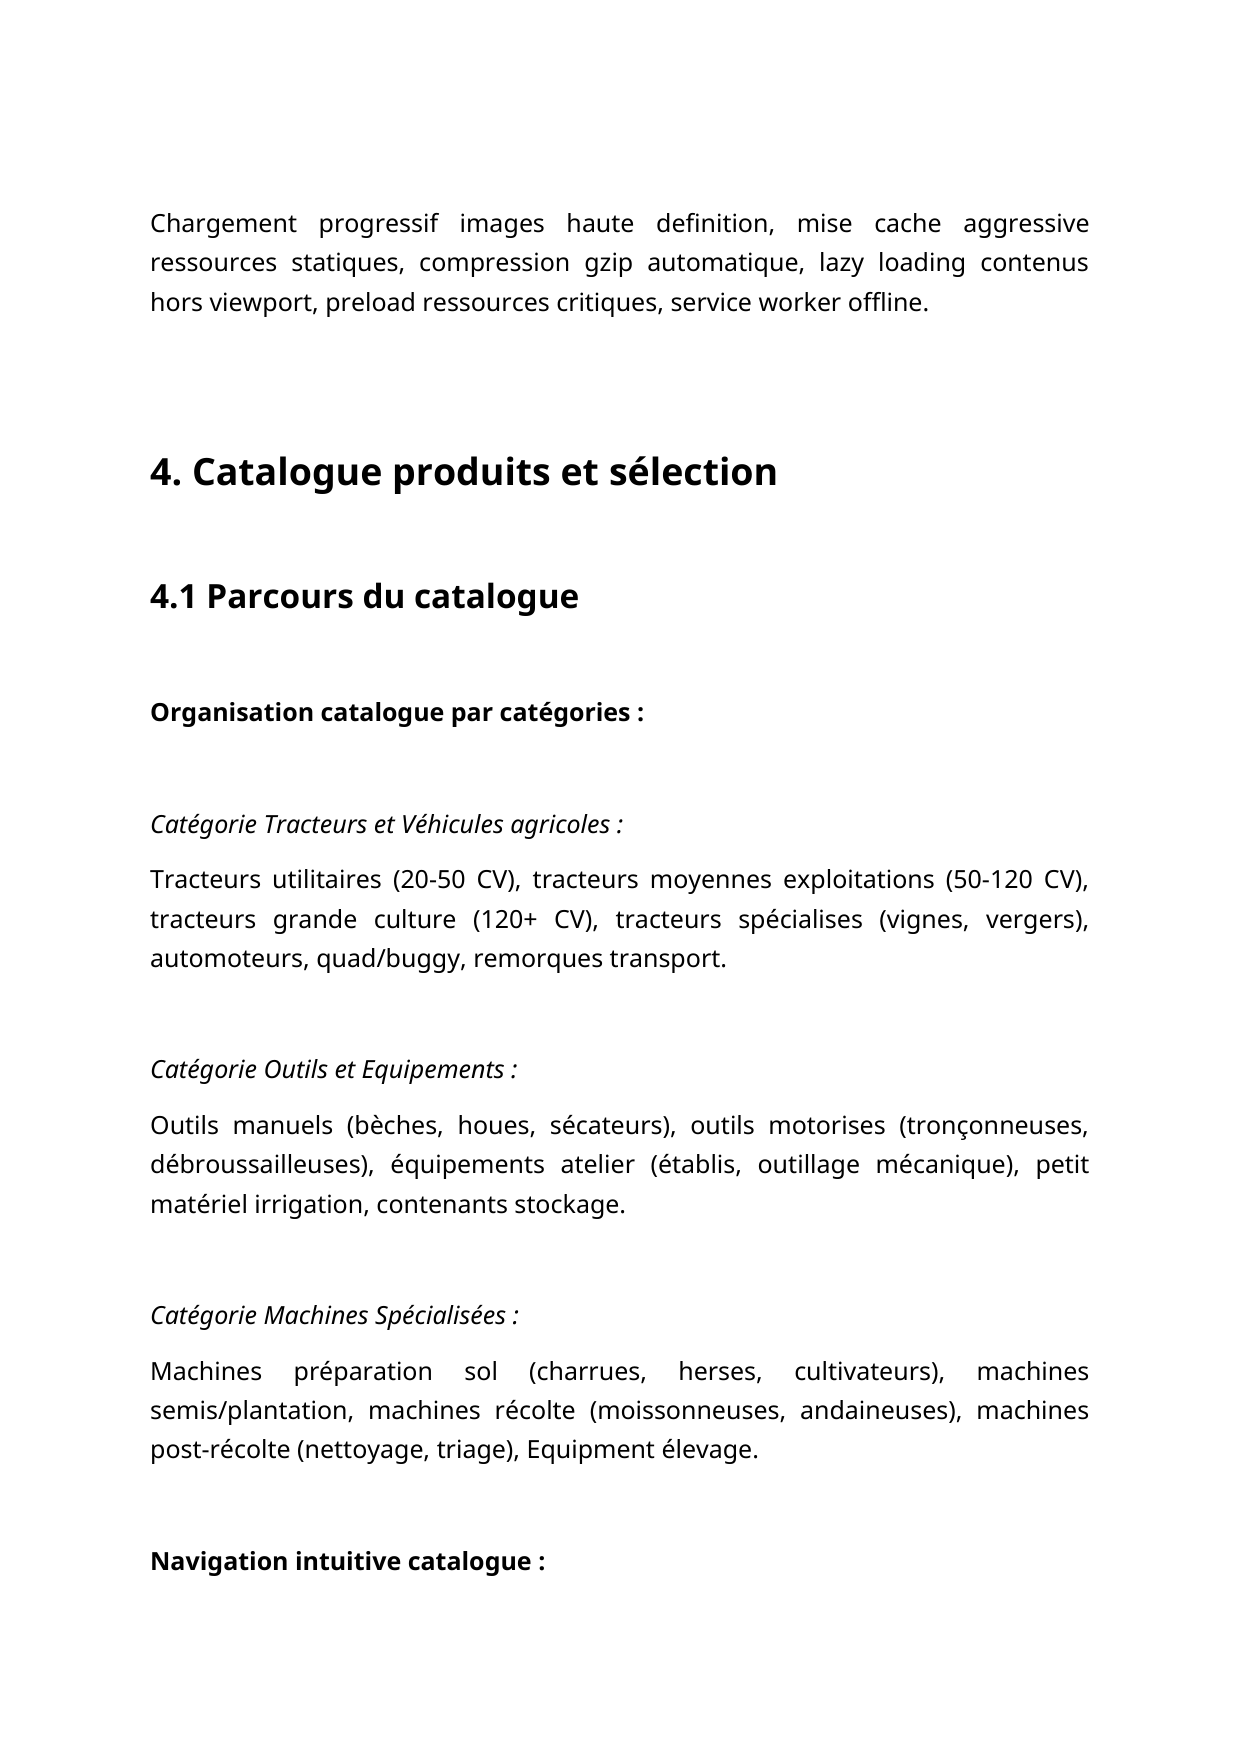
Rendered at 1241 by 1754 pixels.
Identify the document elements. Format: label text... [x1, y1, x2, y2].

subtitle 4. Catalogue produits et sélection [150, 445, 1090, 496]
text Tracteurs utilitaires (20-50 CV), tracteurs moyennes exploitations (50-120 CV), tracteurs grande culture (120+ CV), tracteurs spécialises (vignes, vergers), automoteurs, quad/buggy, remorques transport. [150, 862, 1090, 974]
text Catégorie Tracteurs et Véhicules agricoles : [150, 806, 1090, 840]
text Catégorie Outils et Equipements : [150, 1052, 1090, 1086]
text Machines préparation sol (charrues, herses, cultivateurs), machines semis/plantation, machines récolte (moissonneuses, andaineuses), machines post-récolte (nettoyage, triage), Equipment élevage. [150, 1354, 1090, 1466]
text Outils manuels (bèches, houes, sécateurs), outils motorises (tronçonneuses, débroussailleuses), équipements atelier (établis, outillage mécanique), petit matériel irrigation, contenants stockage. [150, 1108, 1090, 1220]
subtitle 4.1 Parcours du catalogue [150, 573, 1090, 618]
text Catégorie Machines Spécialisées : [150, 1298, 1090, 1332]
text Chargement progressif images haute definition, mise cache aggressive ressources statiques, compression gzip automatique, lazy loading contenus hors viewport, preload ressources critiques, service worker offline. [150, 206, 1090, 318]
text Organisation catalogue par catégories : [150, 694, 1090, 729]
text Navigation intuitive catalogue : [150, 1544, 1090, 1578]
